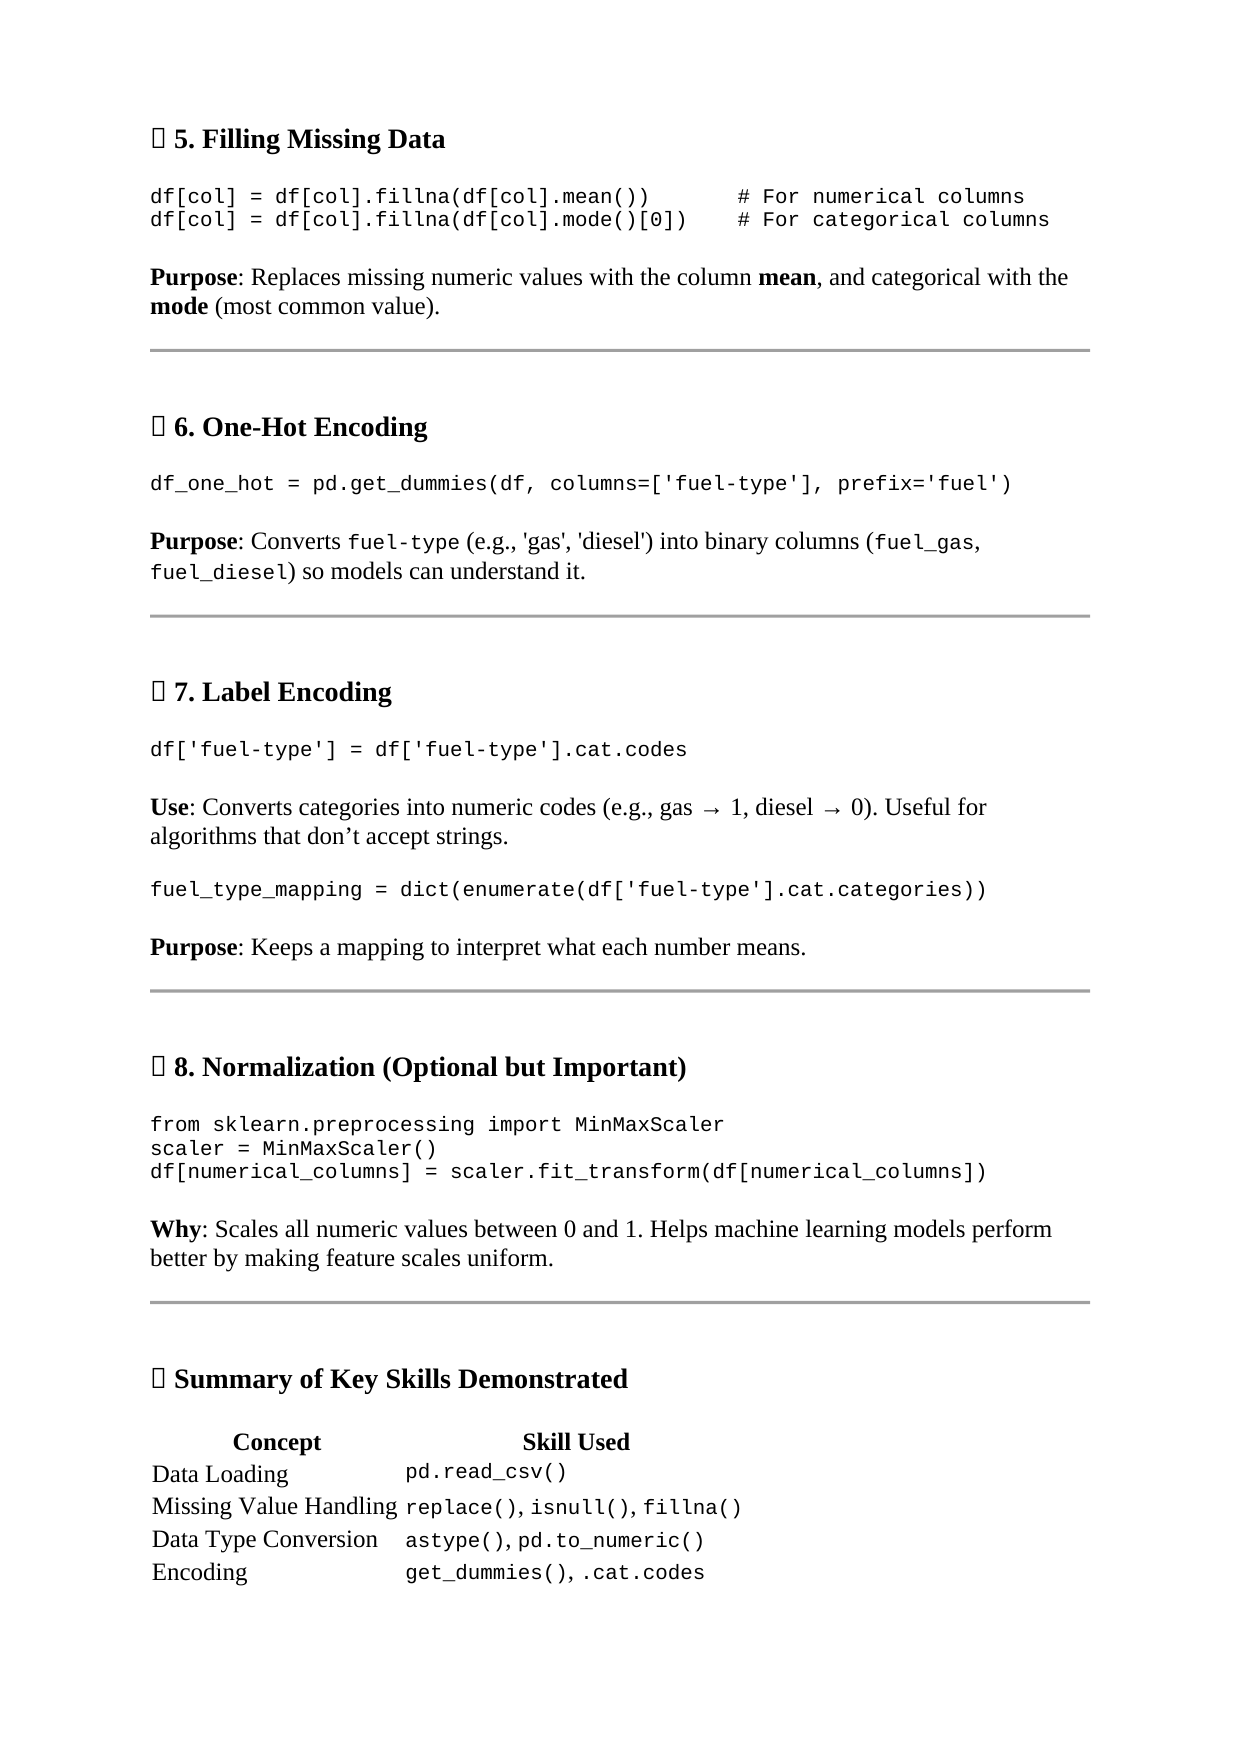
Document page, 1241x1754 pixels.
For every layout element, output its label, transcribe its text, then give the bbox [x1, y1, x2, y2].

table_cell Encoding [150, 1555, 403, 1587]
table_cell Missing Value Handling [150, 1489, 403, 1522]
text ✅ Summary of Key Skills Demonstrated [150, 1358, 1090, 1396]
text df[col] = df[col].fillna(df[col].mode()[0]) # For categorical columns [150, 209, 1090, 233]
text 📌 7. Label Encoding [150, 672, 1090, 710]
text scaler = MinMaxScaler() [150, 1138, 1090, 1161]
table_cell replace(), isnull(), fillna() [404, 1489, 749, 1522]
text df_one_hot = pd.get_dummies(df, columns=['fuel-type'], prefix='fuel') [150, 473, 1090, 497]
table_cell Data Type Conversion [150, 1522, 403, 1555]
text 📌 8. Normalization (Optional but Important) [150, 1047, 1090, 1085]
text Purpose: Keeps a mapping to interpret what each number means. [150, 932, 1090, 960]
text 📌 5. Filling Missing Data [150, 118, 1090, 156]
table_header Concept [150, 1426, 403, 1457]
table_cell Data Loading [150, 1458, 403, 1489]
text fuel_type_mapping = dict(enumerate(df['fuel-type'].cat.categories)) [150, 879, 1090, 902]
text Purpose: Replaces missing numeric values with the column mean, and categorical with the mode (most common value). [150, 262, 1090, 319]
text df[numerical_columns] = scaler.fit_transform(df[numerical_columns]) [150, 1161, 1090, 1185]
text Purpose: Converts fuel-type (e.g., 'gas', 'diesel') into binary columns (fuel_gas, fuel_diesel) so models can understand it. [150, 526, 1090, 585]
text Why: Scales all numeric values between 0 and 1. Helps machine learning models perform better by making feature scales uniform. [150, 1214, 1090, 1272]
text df[col] = df[col].fillna(df[col].mean()) # For numerical columns [150, 186, 1090, 209]
text from sklearn.preprocessing import MinMaxScaler [150, 1114, 1090, 1138]
table_cell astype(), pd.to_numeric() [404, 1522, 749, 1555]
table_cell pd.read_csv() [404, 1458, 749, 1489]
text 📌 6. One-Hot Encoding [150, 406, 1090, 444]
table_header Skill Used [404, 1426, 749, 1457]
table_cell get_dummies(), .cat.codes [404, 1555, 749, 1587]
text Use: Converts categories into numeric codes (e.g., gas → 1, diesel → 0). Useful for algorithms that don’t accept strings. [150, 792, 1090, 849]
text df['fuel-type'] = df['fuel-type'].cat.codes [150, 739, 1090, 763]
